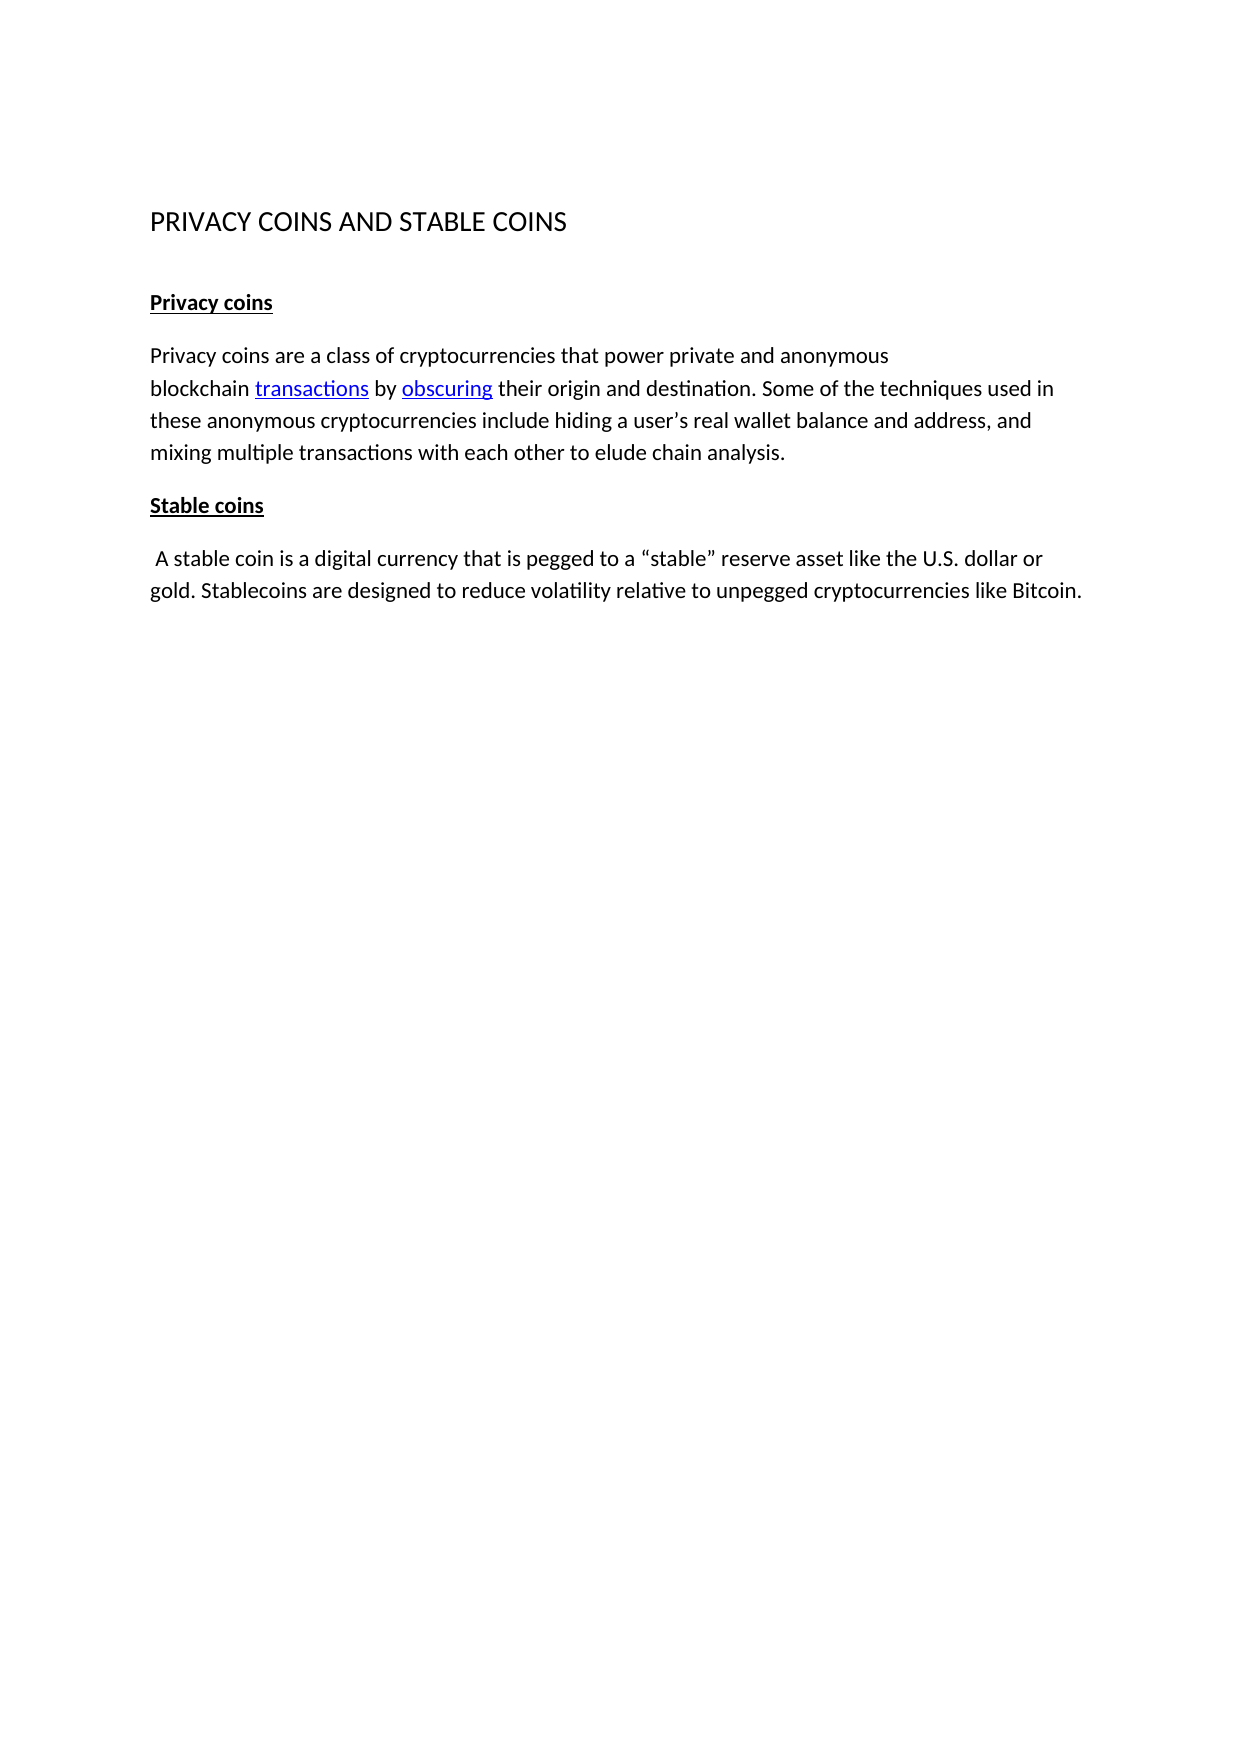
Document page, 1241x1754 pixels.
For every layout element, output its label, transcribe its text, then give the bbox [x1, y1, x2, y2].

text Privacy coins [150, 288, 1090, 316]
text Privacy coins are a class of cryptocurrencies that power private and anonymous blockchain transactions by obscuring their origin and destination. Some of the techniques used in these anonymous cryptocurrencies include hiding a user’s real wallet balance and address, and mixing multiple transactions with each other to elude chain analysis. [150, 341, 1090, 466]
text PRIVACY COINS AND STABLE COINS [150, 203, 1090, 239]
text A stable coin is a digital currency that is pegged to a “stable” reserve asset like the U.S. dollar or gold. Stablecoins are designed to reduce volatility relative to unpegged cryptocurrencies like Bitcoin. [150, 544, 1090, 604]
text Stable coins [150, 491, 1090, 519]
